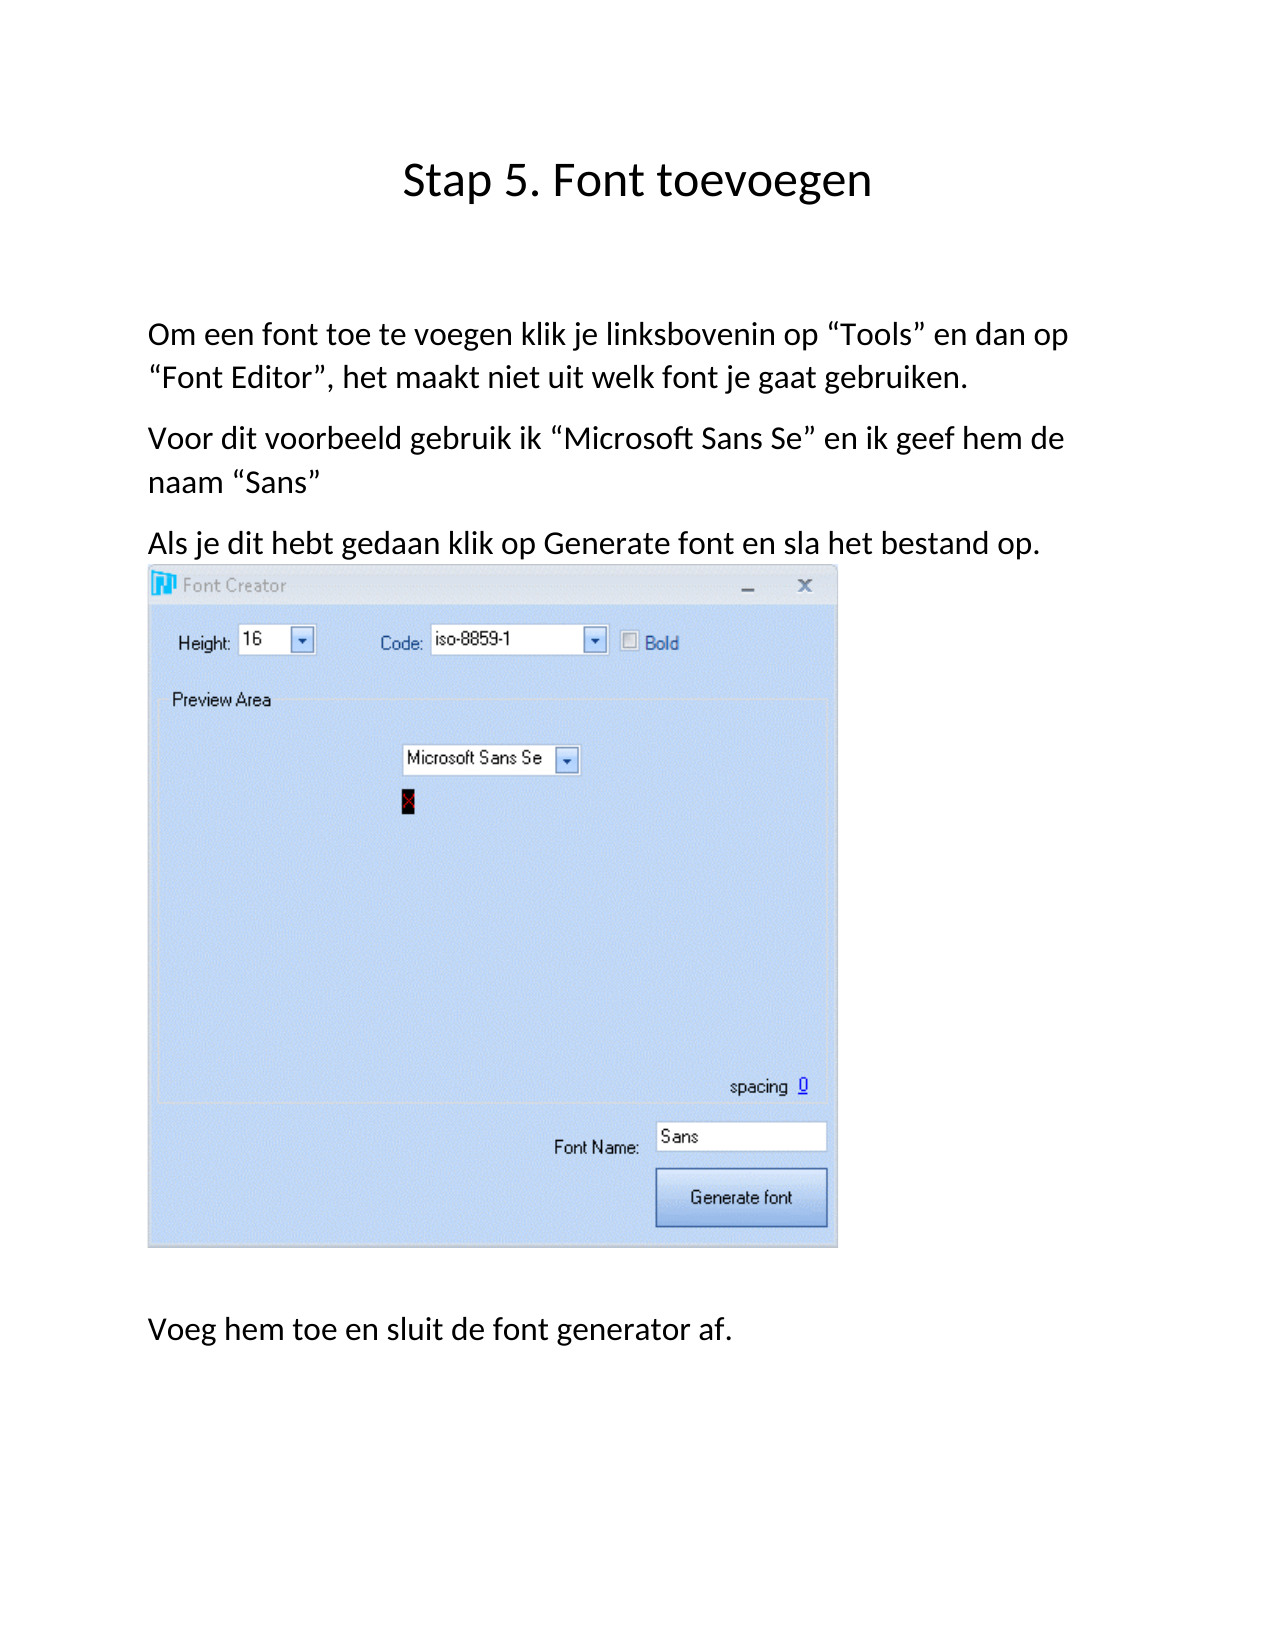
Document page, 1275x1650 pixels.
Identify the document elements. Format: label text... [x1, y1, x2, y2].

text Voeg hem toe en sluit de font generator af. [148, 1308, 1127, 1348]
picture [147, 564, 839, 1248]
text Voor dit voorbeeld gebruik ik “Microsoft Sans Se” en ik geef hem de naam “Sans” [148, 417, 1127, 502]
text Om een font toe te voegen klik je linksbovenin op “Tools” en dan op “Font Editor”, het maakt niet uit welk font je gaat gebruiken. [148, 313, 1127, 397]
text Stap 5. Font toevoegen [148, 148, 1127, 209]
